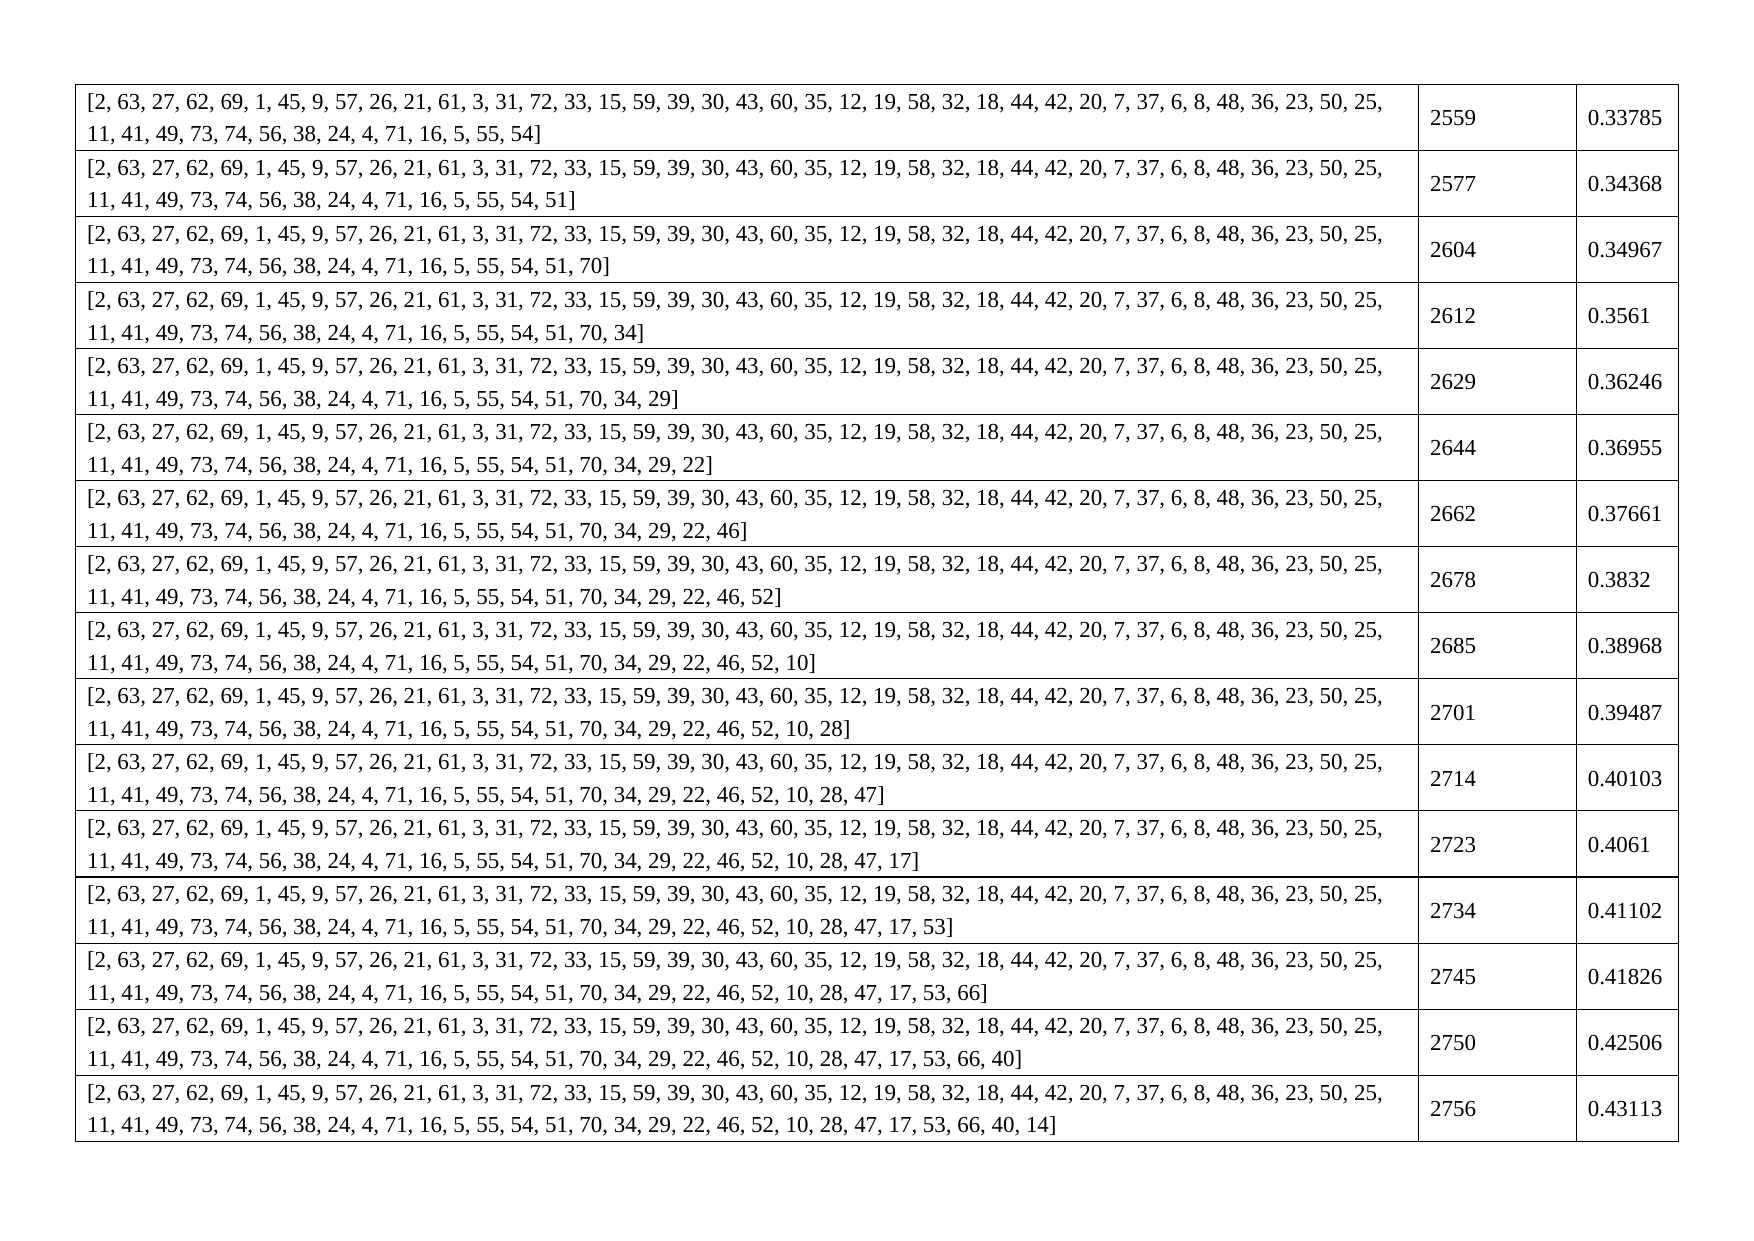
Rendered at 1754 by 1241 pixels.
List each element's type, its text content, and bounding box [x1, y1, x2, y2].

table_cell 0.34368 [1577, 151, 1678, 216]
table_cell [2, 63, 27, 62, 69, 1, 45, 9, 57, 26, 21, 61, 3, 31, 72, 33, 15, 59, 39, 30, 43, 60, 35, 12, 19, 58, 32, 18, 44, 42, 20, 7, 37, 6, 8, 48, 36, 23, 50, 25, 11, 41, 49, 73, 74, 56, 38, 24, 4, 71, 16, 5, 55, 54, 51, 70, 34] [76, 283, 1418, 348]
table_cell 2734 [1419, 878, 1576, 942]
table_cell [2, 63, 27, 62, 69, 1, 45, 9, 57, 26, 21, 61, 3, 31, 72, 33, 15, 59, 39, 30, 43, 60, 35, 12, 19, 58, 32, 18, 44, 42, 20, 7, 37, 6, 8, 48, 36, 23, 50, 25, 11, 41, 49, 73, 74, 56, 38, 24, 4, 71, 16, 5, 55, 54, 51] [76, 151, 1418, 216]
table_cell 0.4061 [1577, 811, 1678, 876]
table_cell 2678 [1419, 547, 1576, 612]
table_cell 0.40103 [1577, 745, 1678, 810]
table_cell [2, 63, 27, 62, 69, 1, 45, 9, 57, 26, 21, 61, 3, 31, 72, 33, 15, 59, 39, 30, 43, 60, 35, 12, 19, 58, 32, 18, 44, 42, 20, 7, 37, 6, 8, 48, 36, 23, 50, 25, 11, 41, 49, 73, 74, 56, 38, 24, 4, 71, 16, 5, 55, 54, 51, 70, 34, 29, 22] [76, 415, 1418, 480]
table_cell 2750 [1419, 1010, 1576, 1074]
table_cell [2, 63, 27, 62, 69, 1, 45, 9, 57, 26, 21, 61, 3, 31, 72, 33, 15, 59, 39, 30, 43, 60, 35, 12, 19, 58, 32, 18, 44, 42, 20, 7, 37, 6, 8, 48, 36, 23, 50, 25, 11, 41, 49, 73, 74, 56, 38, 24, 4, 71, 16, 5, 55, 54, 51, 70, 34, 29, 22, 46, 52, 10, 28, 47, 17, 53, 66, 40] [76, 1010, 1418, 1074]
table_cell [2, 63, 27, 62, 69, 1, 45, 9, 57, 26, 21, 61, 3, 31, 72, 33, 15, 59, 39, 30, 43, 60, 35, 12, 19, 58, 32, 18, 44, 42, 20, 7, 37, 6, 8, 48, 36, 23, 50, 25, 11, 41, 49, 73, 74, 56, 38, 24, 4, 71, 16, 5, 55, 54, 51, 70, 34, 29, 22, 46, 52, 10, 28, 47, 17, 53, 66, 40, 14] [76, 1076, 1418, 1141]
table_cell 0.42506 [1577, 1010, 1678, 1074]
table_cell 2756 [1419, 1076, 1576, 1141]
table_cell 0.36955 [1577, 415, 1678, 480]
table_cell 0.41826 [1577, 944, 1678, 1008]
table_cell 2723 [1419, 811, 1576, 876]
table_cell 2714 [1419, 745, 1576, 810]
table_cell 0.36246 [1577, 349, 1678, 414]
table_cell [2, 63, 27, 62, 69, 1, 45, 9, 57, 26, 21, 61, 3, 31, 72, 33, 15, 59, 39, 30, 43, 60, 35, 12, 19, 58, 32, 18, 44, 42, 20, 7, 37, 6, 8, 48, 36, 23, 50, 25, 11, 41, 49, 73, 74, 56, 38, 24, 4, 71, 16, 5, 55, 54, 51, 70, 34, 29, 22, 46, 52, 10, 28, 47, 17, 53, 66] [76, 944, 1418, 1008]
table_cell 0.3561 [1577, 283, 1678, 348]
table_cell 2577 [1419, 151, 1576, 216]
table_cell 2662 [1419, 481, 1576, 546]
table_cell [2, 63, 27, 62, 69, 1, 45, 9, 57, 26, 21, 61, 3, 31, 72, 33, 15, 59, 39, 30, 43, 60, 35, 12, 19, 58, 32, 18, 44, 42, 20, 7, 37, 6, 8, 48, 36, 23, 50, 25, 11, 41, 49, 73, 74, 56, 38, 24, 4, 71, 16, 5, 55, 54, 51, 70, 34, 29, 22, 46, 52] [76, 547, 1418, 612]
table_cell [2, 63, 27, 62, 69, 1, 45, 9, 57, 26, 21, 61, 3, 31, 72, 33, 15, 59, 39, 30, 43, 60, 35, 12, 19, 58, 32, 18, 44, 42, 20, 7, 37, 6, 8, 48, 36, 23, 50, 25, 11, 41, 49, 73, 74, 56, 38, 24, 4, 71, 16, 5, 55, 54, 51, 70, 34, 29, 22, 46] [76, 481, 1418, 546]
table_cell 2604 [1419, 217, 1576, 282]
table_cell 0.33785 [1577, 85, 1678, 150]
table_cell [2, 63, 27, 62, 69, 1, 45, 9, 57, 26, 21, 61, 3, 31, 72, 33, 15, 59, 39, 30, 43, 60, 35, 12, 19, 58, 32, 18, 44, 42, 20, 7, 37, 6, 8, 48, 36, 23, 50, 25, 11, 41, 49, 73, 74, 56, 38, 24, 4, 71, 16, 5, 55, 54, 51, 70, 34, 29, 22, 46, 52, 10] [76, 613, 1418, 678]
table_cell 0.41102 [1577, 878, 1678, 942]
table_cell [2, 63, 27, 62, 69, 1, 45, 9, 57, 26, 21, 61, 3, 31, 72, 33, 15, 59, 39, 30, 43, 60, 35, 12, 19, 58, 32, 18, 44, 42, 20, 7, 37, 6, 8, 48, 36, 23, 50, 25, 11, 41, 49, 73, 74, 56, 38, 24, 4, 71, 16, 5, 55, 54] [76, 85, 1418, 150]
table_cell [2, 63, 27, 62, 69, 1, 45, 9, 57, 26, 21, 61, 3, 31, 72, 33, 15, 59, 39, 30, 43, 60, 35, 12, 19, 58, 32, 18, 44, 42, 20, 7, 37, 6, 8, 48, 36, 23, 50, 25, 11, 41, 49, 73, 74, 56, 38, 24, 4, 71, 16, 5, 55, 54, 51, 70, 34, 29] [76, 349, 1418, 414]
table_cell 2612 [1419, 283, 1576, 348]
table_cell 2685 [1419, 613, 1576, 678]
table_cell 2629 [1419, 349, 1576, 414]
table_cell 2644 [1419, 415, 1576, 480]
table_cell 0.38968 [1577, 613, 1678, 678]
table_cell 2745 [1419, 944, 1576, 1008]
table_cell [2, 63, 27, 62, 69, 1, 45, 9, 57, 26, 21, 61, 3, 31, 72, 33, 15, 59, 39, 30, 43, 60, 35, 12, 19, 58, 32, 18, 44, 42, 20, 7, 37, 6, 8, 48, 36, 23, 50, 25, 11, 41, 49, 73, 74, 56, 38, 24, 4, 71, 16, 5, 55, 54, 51, 70] [76, 217, 1418, 282]
table_cell 0.39487 [1577, 679, 1678, 744]
table_cell 0.34967 [1577, 217, 1678, 282]
table_cell [2, 63, 27, 62, 69, 1, 45, 9, 57, 26, 21, 61, 3, 31, 72, 33, 15, 59, 39, 30, 43, 60, 35, 12, 19, 58, 32, 18, 44, 42, 20, 7, 37, 6, 8, 48, 36, 23, 50, 25, 11, 41, 49, 73, 74, 56, 38, 24, 4, 71, 16, 5, 55, 54, 51, 70, 34, 29, 22, 46, 52, 10, 28] [76, 679, 1418, 744]
table_cell 0.43113 [1577, 1076, 1678, 1141]
table_cell 0.37661 [1577, 481, 1678, 546]
table_cell 2701 [1419, 679, 1576, 744]
table_cell 2559 [1419, 85, 1576, 150]
table_cell [2, 63, 27, 62, 69, 1, 45, 9, 57, 26, 21, 61, 3, 31, 72, 33, 15, 59, 39, 30, 43, 60, 35, 12, 19, 58, 32, 18, 44, 42, 20, 7, 37, 6, 8, 48, 36, 23, 50, 25, 11, 41, 49, 73, 74, 56, 38, 24, 4, 71, 16, 5, 55, 54, 51, 70, 34, 29, 22, 46, 52, 10, 28, 47, 17, 53] [76, 878, 1418, 942]
table_cell 0.3832 [1577, 547, 1678, 612]
table_cell [2, 63, 27, 62, 69, 1, 45, 9, 57, 26, 21, 61, 3, 31, 72, 33, 15, 59, 39, 30, 43, 60, 35, 12, 19, 58, 32, 18, 44, 42, 20, 7, 37, 6, 8, 48, 36, 23, 50, 25, 11, 41, 49, 73, 74, 56, 38, 24, 4, 71, 16, 5, 55, 54, 51, 70, 34, 29, 22, 46, 52, 10, 28, 47, 17] [76, 811, 1418, 876]
table_cell [2, 63, 27, 62, 69, 1, 45, 9, 57, 26, 21, 61, 3, 31, 72, 33, 15, 59, 39, 30, 43, 60, 35, 12, 19, 58, 32, 18, 44, 42, 20, 7, 37, 6, 8, 48, 36, 23, 50, 25, 11, 41, 49, 73, 74, 56, 38, 24, 4, 71, 16, 5, 55, 54, 51, 70, 34, 29, 22, 46, 52, 10, 28, 47] [76, 745, 1418, 810]
